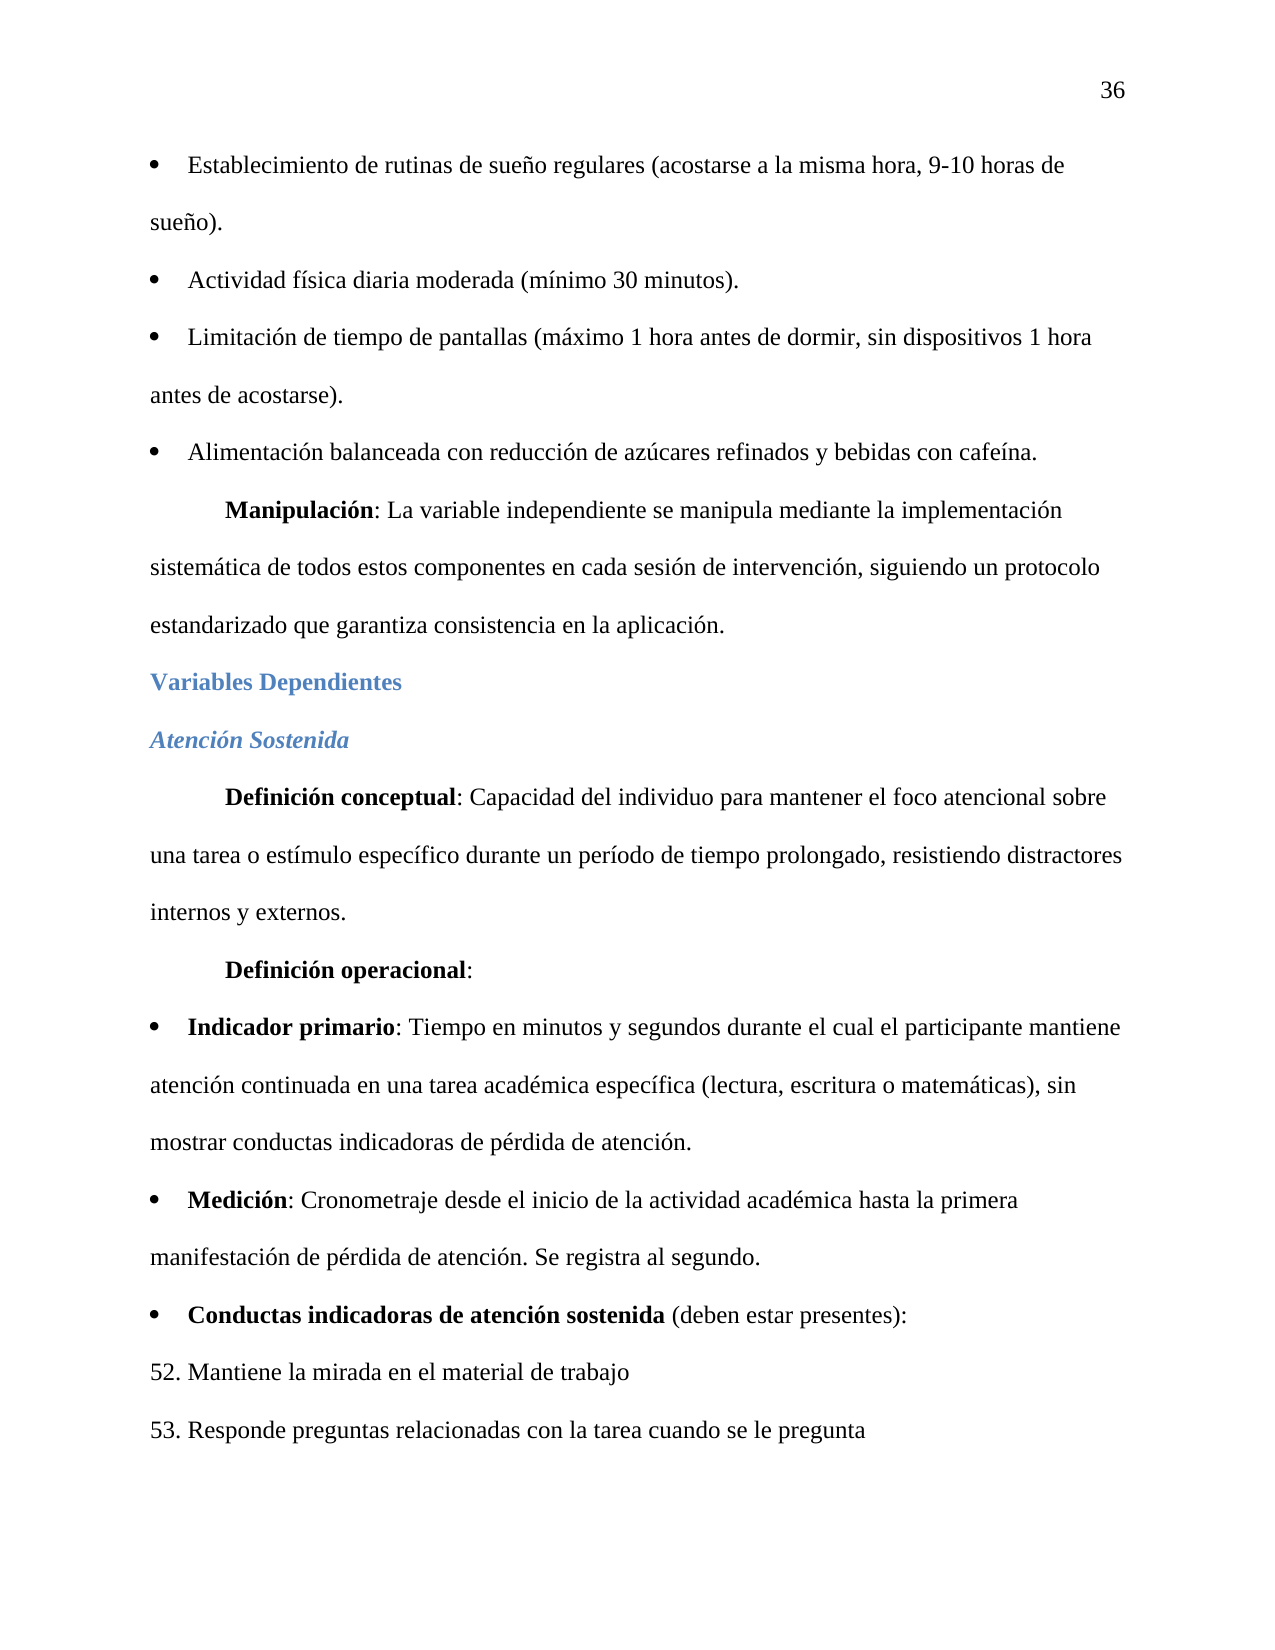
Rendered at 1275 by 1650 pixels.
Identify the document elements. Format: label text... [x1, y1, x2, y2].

text Manipulación: La variable independiente se manipula mediante la implementación sistemática de todos estos componentes en cada sesión de intervención, siguiendo un protocolo estandarizado que garantiza consistencia en la aplicación. [150, 495, 1125, 639]
list Responde preguntas relacionadas con la tarea cuando se le pregunta [150, 1415, 1125, 1444]
subtitle Variables Dependientes [150, 667, 1125, 696]
list Limitación de tiempo de pantallas (máximo 1 hora antes de dormir, sin dispositivos 1 hora antes de acostarse). [150, 322, 1125, 409]
list Mantiene la mirada en el material de trabajo [150, 1357, 1125, 1386]
list Alimentación balanceada con reducción de azúcares refinados y bebidas con cafeína. [150, 437, 1125, 466]
list Establecimiento de rutinas de sueño regulares (acostarse a la misma hora, 9-10 horas de sueño). [150, 150, 1125, 236]
list Actividad física diaria moderada (mínimo 30 minutos). [150, 265, 1125, 294]
list Indicador primario: Tiempo en minutos y segundos durante el cual el participante mantiene atención continuada en una tarea académica específica (lectura, escritura o matemáticas), sin mostrar conductas indicadoras de pérdida de atención. [150, 1012, 1125, 1156]
list Conductas indicadoras de atención sostenida (deben estar presentes): [150, 1300, 1125, 1329]
text Definición conceptual: Capacidad del individuo para mantener el foco atencional sobre una tarea o estímulo específico durante un período de tiempo prolongado, resistiendo distractores internos y externos. [150, 782, 1125, 926]
subtitle Atención Sostenida [150, 725, 1125, 754]
list Medición: Cronometraje desde el inicio de la actividad académica hasta la primera manifestación de pérdida de atención. Se registra al segundo. [150, 1185, 1125, 1271]
text Definición operacional: [150, 955, 1125, 984]
